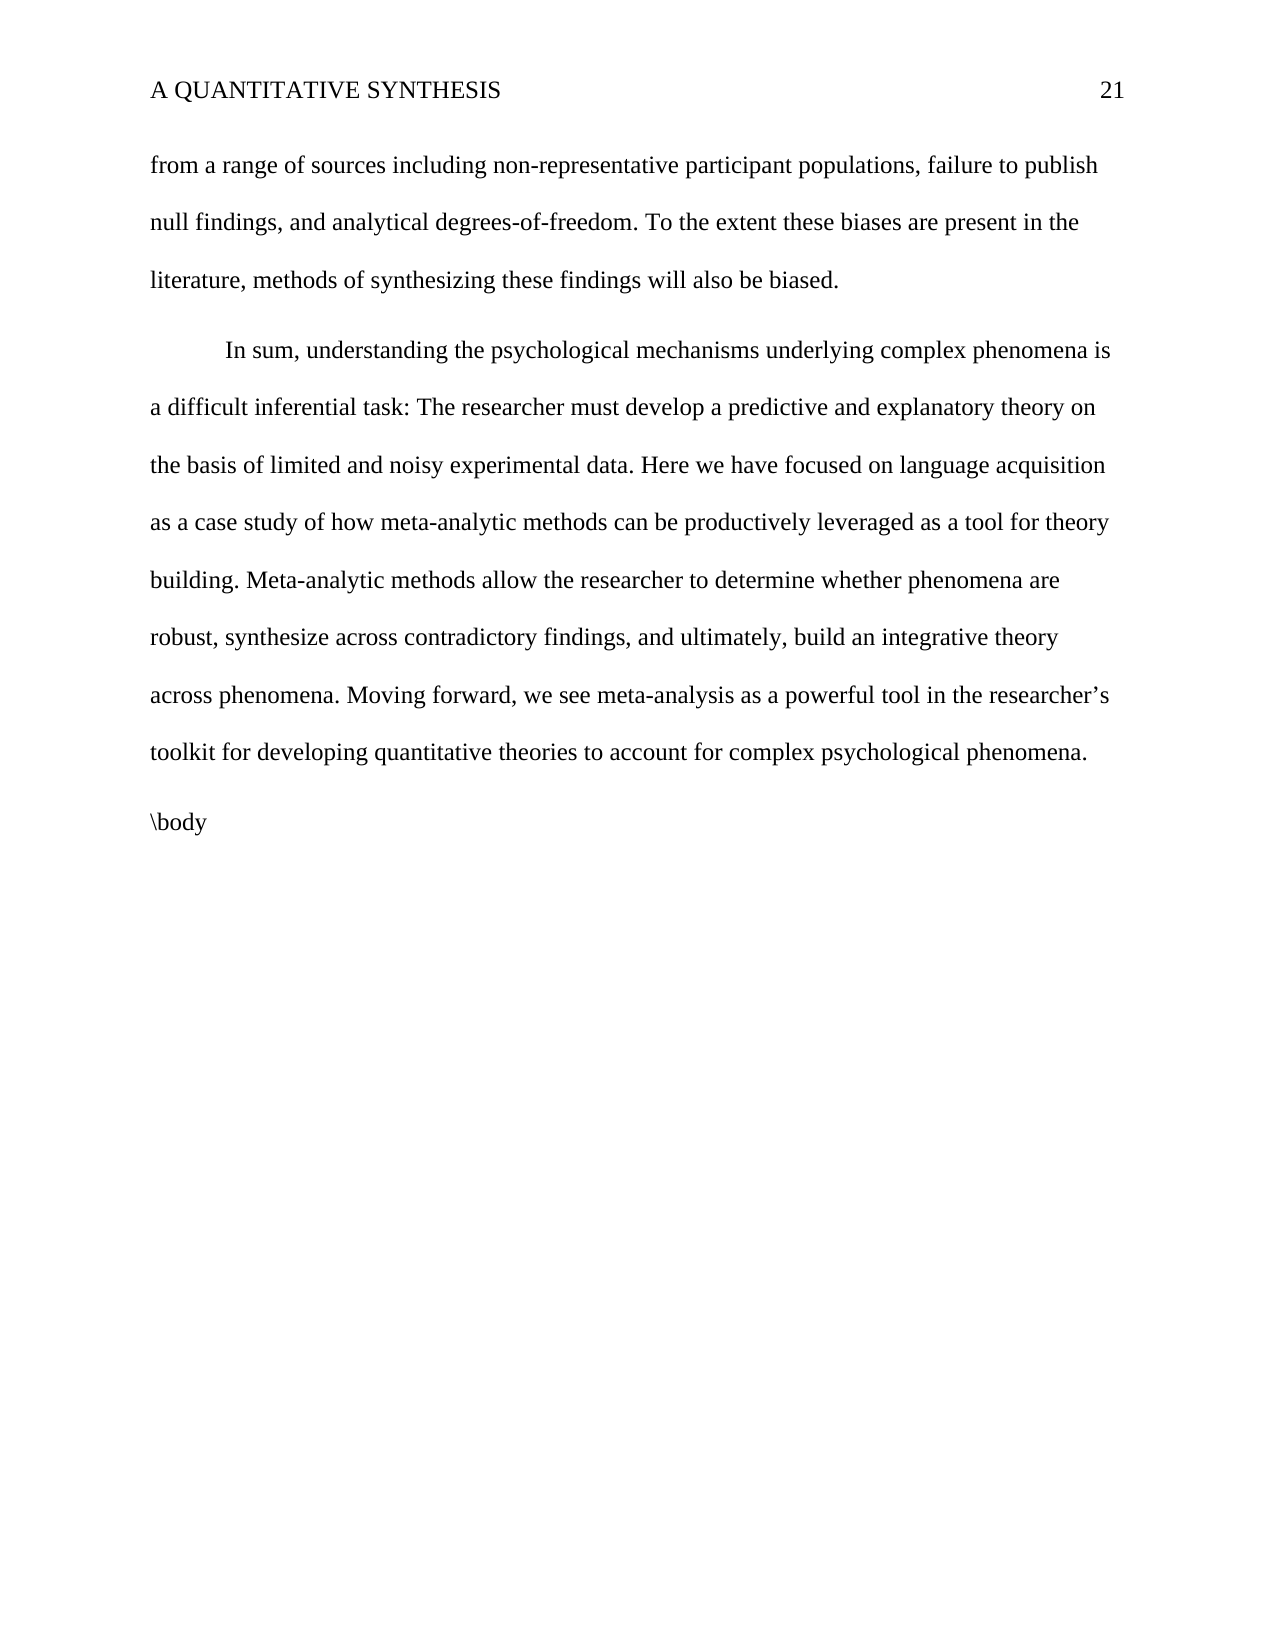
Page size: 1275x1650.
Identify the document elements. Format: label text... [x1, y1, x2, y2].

text In sum, understanding the psychological mechanisms underlying complex phenomena is a difficult inferential task: The researcher must develop a predictive and explanatory theory on the basis of limited and noisy experimental data. Here we have focused on language acquisition as a case study of how meta-analytic methods can be productively leveraged as a tool for theory building. Meta-analytic methods allow the researcher to determine whether phenomena are robust, synthesize across contradictory findings, and ultimately, build an integrative theory across phenomena. Moving forward, we see meta-analysis as a powerful tool in the researcher’s toolkit for developing quantitative theories to account for complex psychological phenomena. [150, 335, 1125, 766]
text \body [150, 807, 1125, 836]
